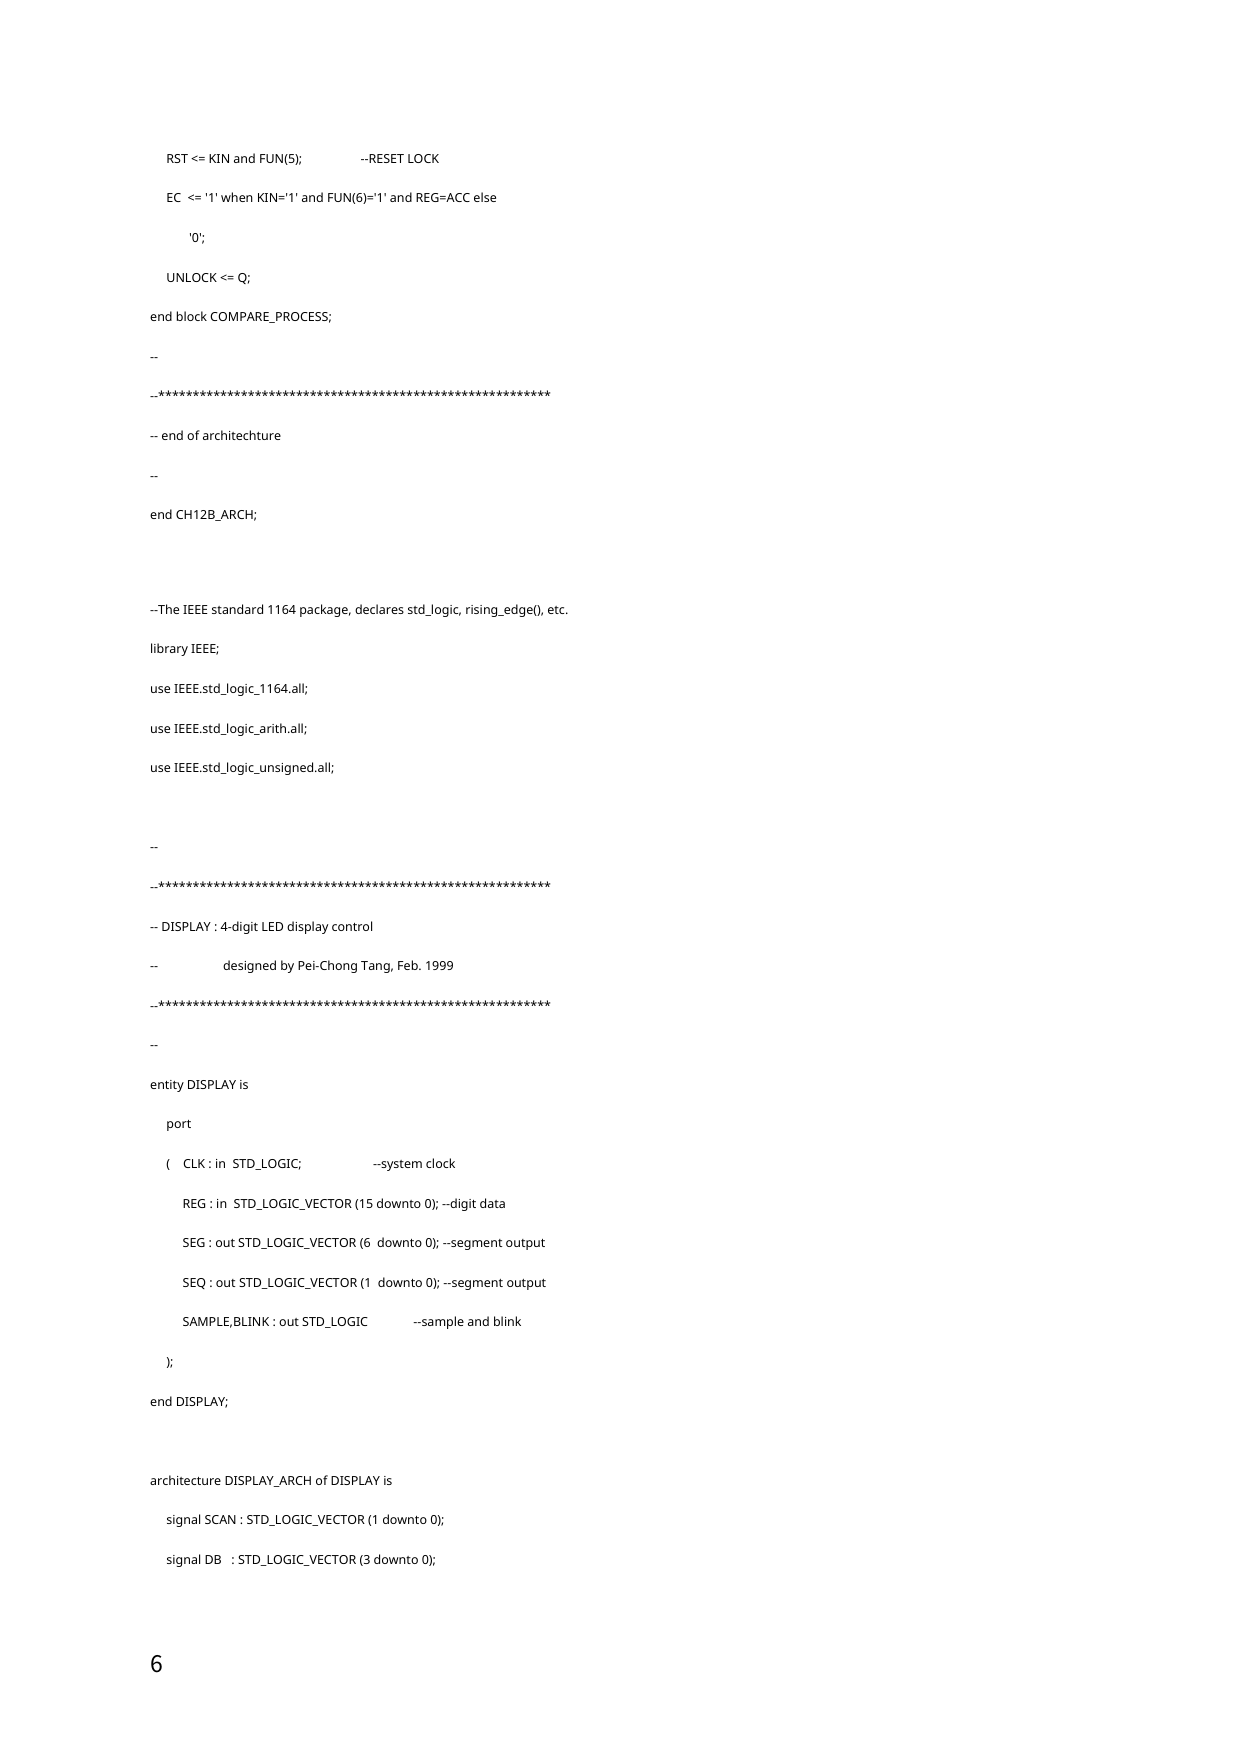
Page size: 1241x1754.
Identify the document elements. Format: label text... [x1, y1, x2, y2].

text architecture DISPLAY_ARCH of DISPLAY is [150, 1472, 1090, 1489]
text --********************************************************* [150, 387, 1090, 404]
text -- [150, 838, 1090, 856]
text use IEEE.std_logic_unsigned.all; [150, 759, 1090, 776]
text SAMPLE,BLINK : out STD_LOGIC --sample and blink [150, 1313, 1090, 1331]
text -- designed by Pei-Chong Tang, Feb. 1999 [150, 957, 1090, 974]
text SEG : out STD_LOGIC_VECTOR (6 downto 0); --segment output [150, 1234, 1090, 1251]
text RST <= KIN and FUN(5); --RESET LOCK [150, 150, 1090, 167]
text library IEEE; [150, 641, 1090, 658]
text signal SCAN : STD_LOGIC_VECTOR (1 downto 0); [150, 1511, 1090, 1528]
text end DISPLAY; [150, 1393, 1090, 1410]
text ); [150, 1353, 1090, 1370]
text -- [150, 1036, 1090, 1053]
text use IEEE.std_logic_1164.all; [150, 680, 1090, 697]
text REG : in STD_LOGIC_VECTOR (15 downto 0); --digit data [150, 1195, 1090, 1212]
text use IEEE.std_logic_arith.all; [150, 720, 1090, 737]
text port [150, 1116, 1090, 1133]
text -- [150, 467, 1090, 484]
text end block COMPARE_PROCESS; [150, 308, 1090, 325]
text ( CLK : in STD_LOGIC; --system clock [150, 1155, 1090, 1172]
text SEQ : out STD_LOGIC_VECTOR (1 downto 0); --segment output [150, 1274, 1090, 1291]
text EC <= '1' when KIN='1' and FUN(6)='1' and REG=ACC else [150, 189, 1090, 207]
text --********************************************************* [150, 997, 1090, 1014]
text --The IEEE standard 1164 package, declares std_logic, rising_edge(), etc. [150, 601, 1090, 618]
text -- [150, 348, 1090, 365]
text UNLOCK <= Q; [150, 269, 1090, 286]
text entity DISPLAY is [150, 1076, 1090, 1093]
text --********************************************************* [150, 878, 1090, 895]
text -- end of architechture [150, 427, 1090, 444]
text signal DB : STD_LOGIC_VECTOR (3 downto 0); [150, 1551, 1090, 1568]
text end CH12B_ARCH; [150, 506, 1090, 523]
text -- DISPLAY : 4-digit LED display control [150, 918, 1090, 935]
text '0'; [150, 229, 1090, 246]
